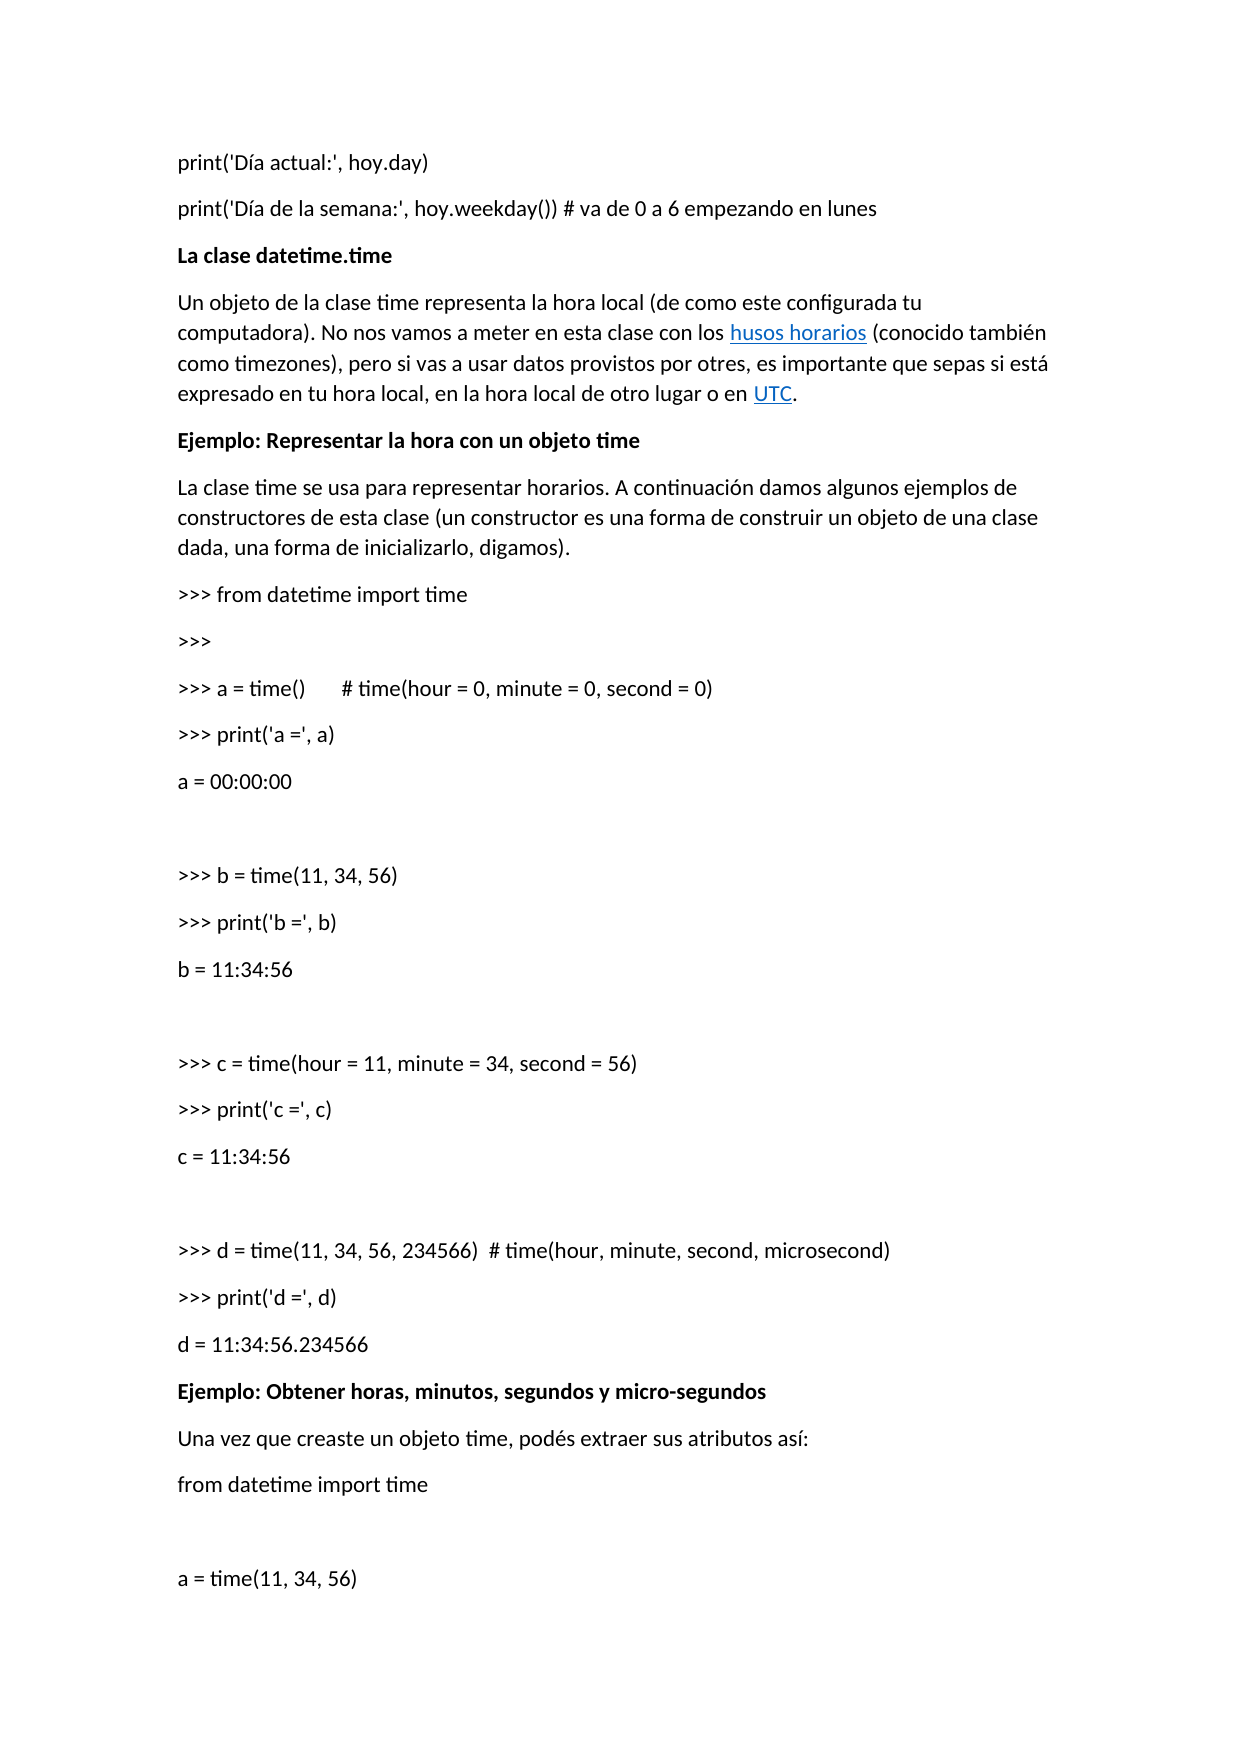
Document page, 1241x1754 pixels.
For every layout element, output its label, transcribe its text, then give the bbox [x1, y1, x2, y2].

text b = 11:34:56 [177, 955, 1063, 983]
text >>> b = time(11, 34, 56) [177, 861, 1063, 889]
text >>> from datetime import time [177, 580, 1063, 608]
text Ejemplo: Representar la hora con un objeto time [177, 426, 1063, 454]
text d = 11:34:56.234566 [177, 1330, 1063, 1358]
text a = 00:00:00 [177, 767, 1063, 795]
text c = 11:34:56 [177, 1142, 1063, 1170]
text print('Día actual:', hoy.day) [177, 148, 1063, 176]
text >>> a = time() # time(hour = 0, minute = 0, second = 0) [177, 674, 1063, 702]
text La clase datetime.time [177, 241, 1063, 269]
text >>> c = time(hour = 11, minute = 34, second = 56) [177, 1049, 1063, 1077]
text >>> print('b =', b) [177, 908, 1063, 936]
text Una vez que creaste un objeto time, podés extraer sus atributos así: [177, 1424, 1063, 1452]
text >>> print('a =', a) [177, 721, 1063, 748]
text >>> [177, 627, 1063, 655]
text from datetime import time [177, 1471, 1063, 1498]
text a = time(11, 34, 56) [177, 1564, 1063, 1592]
text La clase time se usa para representar horarios. A continuación damos algunos ejemplos de constructores de esta clase (un constructor es una forma de construir un objeto de una clase dada, una forma de inicializarlo, digamos). [177, 473, 1063, 561]
text print('Día de la semana:', hoy.weekday()) # va de 0 a 6 empezando en lunes [177, 194, 1063, 222]
text Un objeto de la clase time representa la hora local (de como este configurada tu computadora). No nos vamos a meter en esta clase con los husos horarios (conocido también como timezones), pero si vas a usar datos provistos por otres, es importante que sepas si está expresado en tu hora local, en la hora local de otro lugar o en UTC. [177, 288, 1063, 407]
text Ejemplo: Obtener horas, minutos, segundos y micro-segundos [177, 1377, 1063, 1405]
text >>> d = time(11, 34, 56, 234566) # time(hour, minute, second, microsecond) [177, 1236, 1063, 1264]
text >>> print('d =', d) [177, 1283, 1063, 1311]
text >>> print('c =', c) [177, 1096, 1063, 1123]
